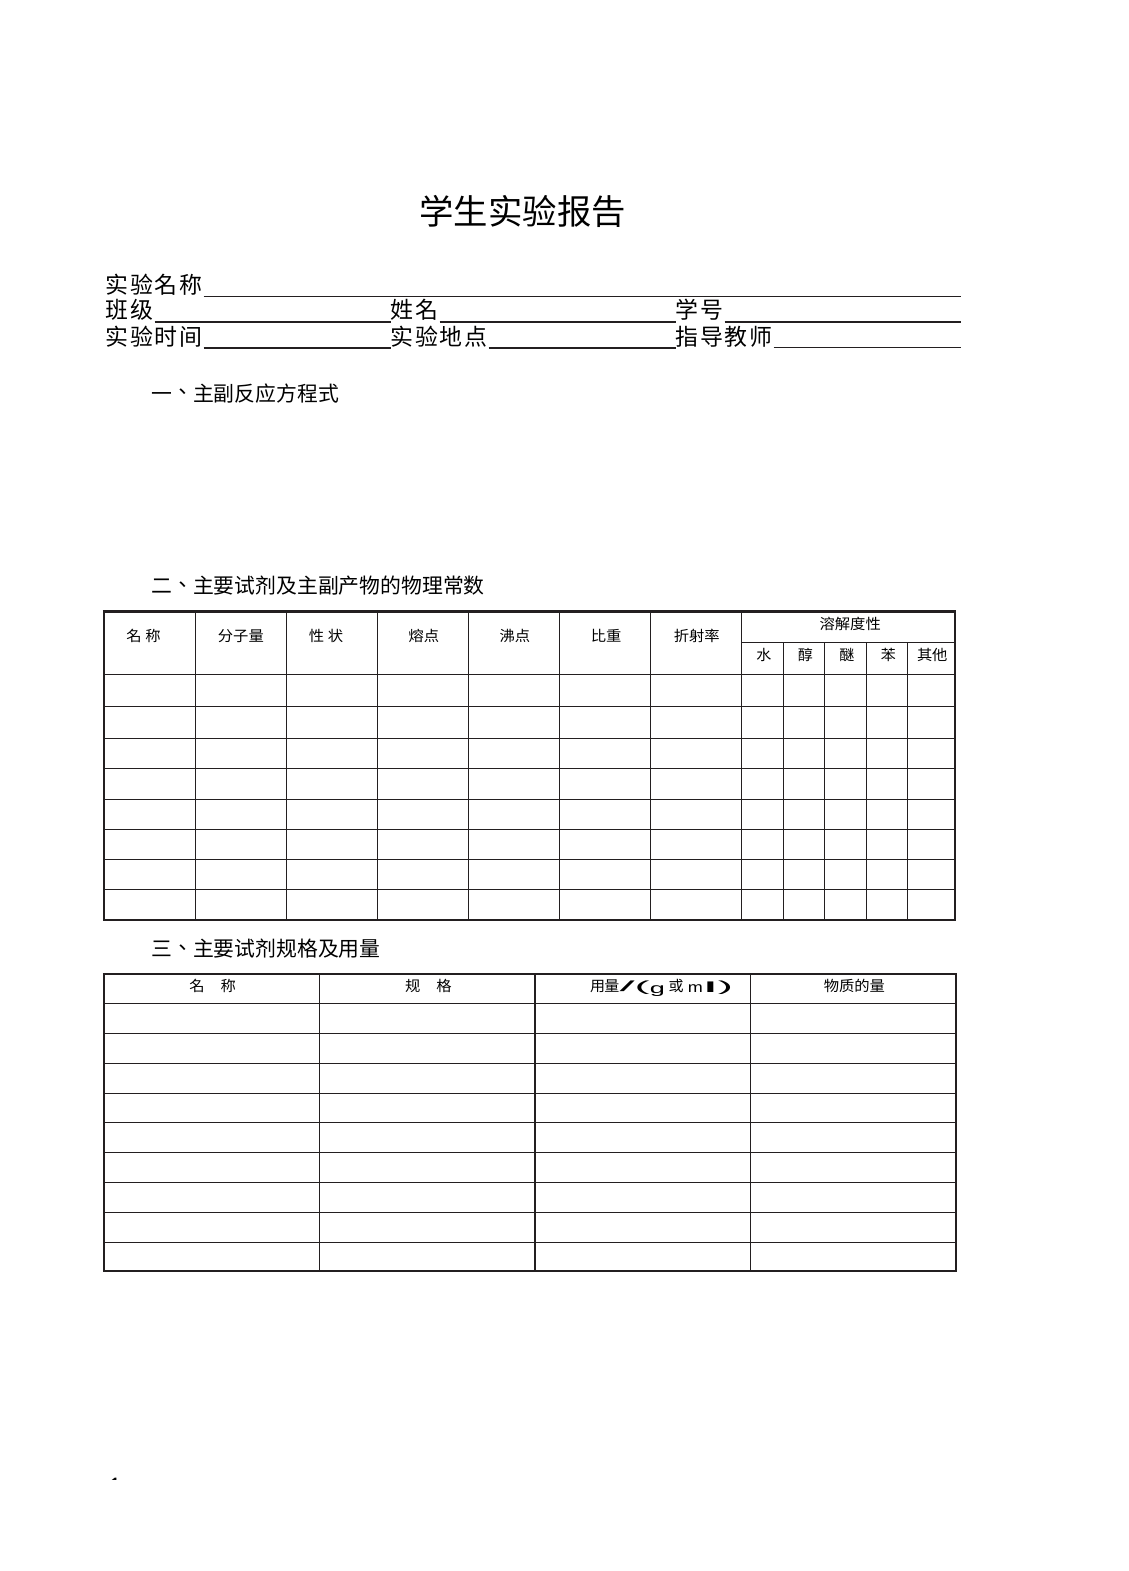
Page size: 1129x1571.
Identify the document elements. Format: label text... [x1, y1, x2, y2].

table_cell [908, 707, 954, 738]
table_cell [378, 707, 468, 738]
table_cell [908, 800, 954, 829]
table_cell [825, 707, 866, 738]
table_cell [469, 739, 559, 768]
table_cell [751, 1094, 955, 1122]
table_cell [196, 769, 286, 798]
table_header 名 称 [105, 975, 319, 1002]
table_cell [651, 739, 741, 768]
text 实验名称 班级 姓名 学号 实验时间 实验地点 指导教师 [106, 272, 962, 352]
table_cell [105, 830, 195, 859]
table_cell [469, 860, 559, 889]
table_cell [651, 890, 741, 919]
table_cell [908, 860, 954, 889]
table_cell [320, 1064, 534, 1092]
table_cell [867, 769, 907, 798]
table_cell [105, 890, 195, 919]
table_cell [196, 830, 286, 859]
table_cell [560, 707, 650, 738]
table_cell [105, 675, 195, 706]
table_cell 醇 [784, 643, 824, 674]
table_cell [536, 1213, 750, 1242]
table_cell [867, 675, 907, 706]
table_cell [378, 800, 468, 829]
table_cell [105, 769, 195, 798]
table_cell [105, 1034, 319, 1062]
table_cell [536, 1153, 750, 1182]
table_cell [742, 830, 783, 859]
table_cell [784, 707, 824, 738]
table_cell [742, 769, 783, 798]
table_cell [908, 890, 954, 919]
table_cell [867, 860, 907, 889]
table_cell [908, 739, 954, 768]
table_cell [378, 739, 468, 768]
table_cell [560, 769, 650, 798]
table_cell [105, 1243, 319, 1270]
table_cell [751, 1123, 955, 1152]
table_cell [105, 1004, 319, 1032]
table_cell [825, 890, 866, 919]
table_cell [287, 890, 377, 919]
table_cell [825, 769, 866, 798]
table_cell [908, 769, 954, 798]
table_header 名 称 [105, 613, 195, 674]
table_cell [378, 860, 468, 889]
table_cell [196, 675, 286, 706]
table_cell [784, 830, 824, 859]
table_cell [560, 800, 650, 829]
table_cell [196, 707, 286, 738]
table_cell [105, 1153, 319, 1182]
table_cell [105, 1183, 319, 1212]
table_header 溶解度性 [742, 613, 954, 642]
table_cell [536, 1243, 750, 1270]
table_cell [751, 1213, 955, 1242]
table_cell [825, 675, 866, 706]
table_cell [536, 1064, 750, 1092]
table_cell [469, 675, 559, 706]
table_cell [742, 890, 783, 919]
table_cell [105, 739, 195, 768]
table_cell [651, 707, 741, 738]
table_cell [751, 1183, 955, 1212]
table_cell [196, 739, 286, 768]
table_cell [320, 1004, 534, 1032]
table_cell [469, 707, 559, 738]
table_header 用量/(g或 ml) [536, 975, 750, 1002]
table_cell [536, 1094, 750, 1122]
table_cell [536, 1034, 750, 1062]
table_cell [105, 1123, 319, 1152]
table_cell [105, 1064, 319, 1092]
table_cell [105, 707, 195, 738]
table_cell [287, 739, 377, 768]
table_cell [784, 675, 824, 706]
table_cell [287, 800, 377, 829]
table_cell [196, 860, 286, 889]
table_cell [751, 1153, 955, 1182]
table_cell [320, 1123, 534, 1152]
table_cell [867, 830, 907, 859]
table_cell [320, 1213, 534, 1242]
table_header 物质的量 [751, 975, 955, 1002]
table_cell [469, 800, 559, 829]
table_cell [751, 1004, 955, 1032]
table_cell [560, 830, 650, 859]
table_header 比重 [560, 613, 650, 674]
table_cell [651, 830, 741, 859]
table_cell [196, 800, 286, 829]
table_cell [651, 860, 741, 889]
text 一、主副反应方程式 [151, 377, 1036, 407]
table_cell [287, 860, 377, 889]
table_cell [825, 800, 866, 829]
table_cell [320, 1243, 534, 1270]
table_cell [651, 800, 741, 829]
table_cell [560, 860, 650, 889]
table_cell [867, 739, 907, 768]
table_cell [536, 1183, 750, 1212]
table_cell [560, 890, 650, 919]
table_cell [560, 675, 650, 706]
table_header 熔点 [378, 613, 468, 674]
table_header 分子量 [196, 613, 286, 674]
table_cell [742, 707, 783, 738]
table_cell [196, 890, 286, 919]
table_cell [320, 1094, 534, 1122]
table_header 沸点 [469, 613, 559, 674]
table_cell [378, 675, 468, 706]
table_cell [784, 739, 824, 768]
table_cell [742, 675, 783, 706]
table_cell [105, 860, 195, 889]
table_cell [536, 1004, 750, 1032]
table_header 规 格 [320, 975, 534, 1002]
text 三、主要试剂规格及用量 [151, 933, 1036, 963]
table_header 性 状 [287, 613, 377, 674]
table_cell [751, 1064, 955, 1092]
table_cell [825, 739, 866, 768]
table_cell [825, 860, 866, 889]
subtitle 学生实验报告 [419, 176, 1036, 236]
table_cell 醚 [825, 643, 866, 674]
table_cell [784, 800, 824, 829]
table_cell [105, 1213, 319, 1242]
table_cell 苯 [867, 643, 907, 674]
table_cell [378, 830, 468, 859]
table_cell [742, 739, 783, 768]
table_cell [560, 739, 650, 768]
text 二、主要试剂及主副产物的物理常数 [151, 570, 1036, 600]
table_cell [784, 860, 824, 889]
table_cell [320, 1153, 534, 1182]
table_header 折射率 [651, 613, 741, 674]
table_cell [320, 1183, 534, 1212]
table_cell [378, 890, 468, 919]
table_cell [867, 890, 907, 919]
table_cell [825, 830, 866, 859]
table_cell [742, 800, 783, 829]
table_cell [105, 1094, 319, 1122]
table_cell [469, 830, 559, 859]
table_cell [867, 800, 907, 829]
table_cell [105, 800, 195, 829]
table_cell [287, 830, 377, 859]
table_cell [378, 769, 468, 798]
table_cell [536, 1123, 750, 1152]
table_cell [469, 769, 559, 798]
table_cell [751, 1034, 955, 1062]
table_cell [287, 675, 377, 706]
table_cell [908, 830, 954, 859]
table_cell 其他 [908, 643, 954, 674]
table_cell [784, 769, 824, 798]
table_cell [867, 707, 907, 738]
table_cell [908, 675, 954, 706]
table_cell [287, 707, 377, 738]
table_cell [320, 1034, 534, 1062]
table_cell [469, 890, 559, 919]
table_cell 水 [742, 643, 783, 674]
table_cell [287, 769, 377, 798]
table_cell [751, 1243, 955, 1270]
table_cell [651, 675, 741, 706]
table_cell [784, 890, 824, 919]
table_cell [651, 769, 741, 798]
table_cell [742, 860, 783, 889]
